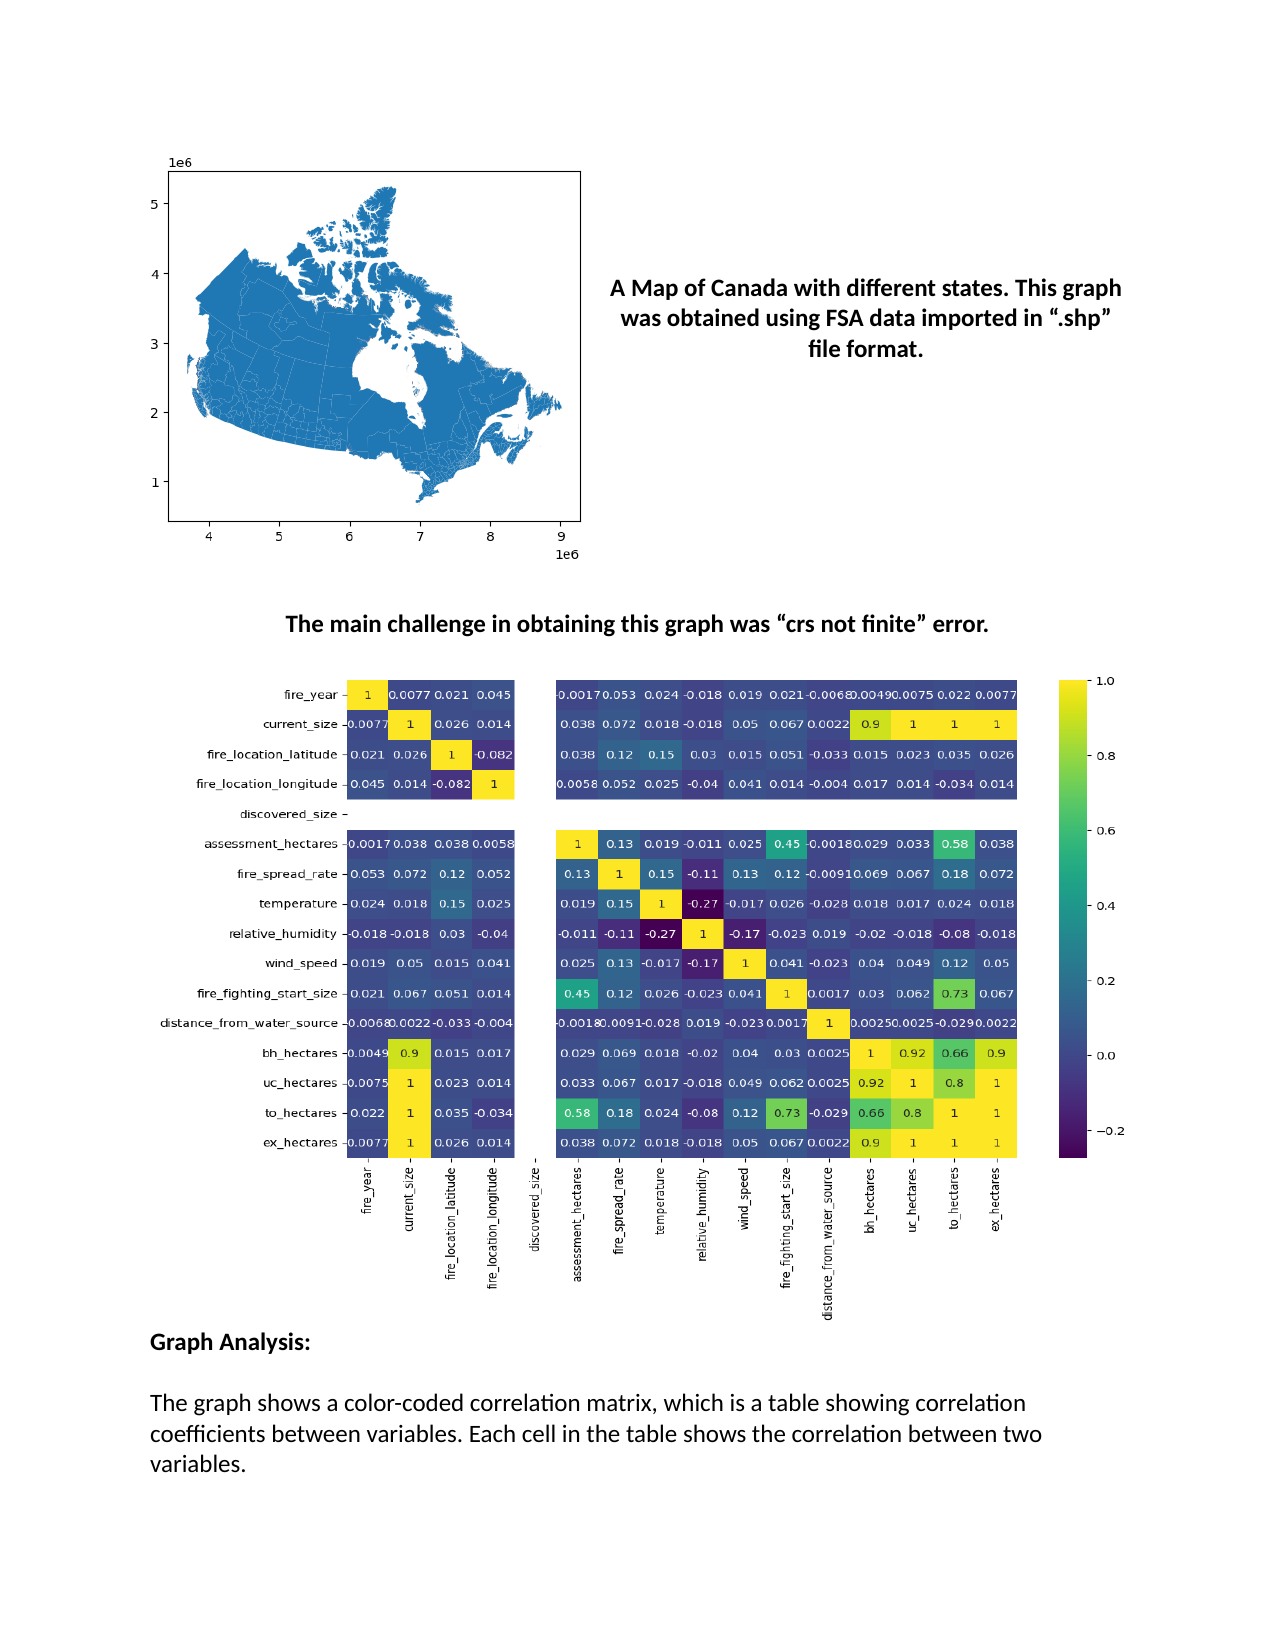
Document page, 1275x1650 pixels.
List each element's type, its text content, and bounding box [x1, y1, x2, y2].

picture [150, 668, 1134, 1327]
text Graph Analysis: [150, 1327, 1125, 1357]
text A Map of Canada with different states. This graph was obtained using FSA data imported in “.shp” file format. [589, 272, 1125, 364]
picture [150, 150, 589, 570]
text The main challenge in obtaining this graph was “crs not finite” error. [150, 608, 1125, 638]
text The graph shows a color-coded correlation matrix, which is a table showing correlation coefficients between variables. Each cell in the table shows the correlation between two variables. [150, 1388, 1125, 1479]
